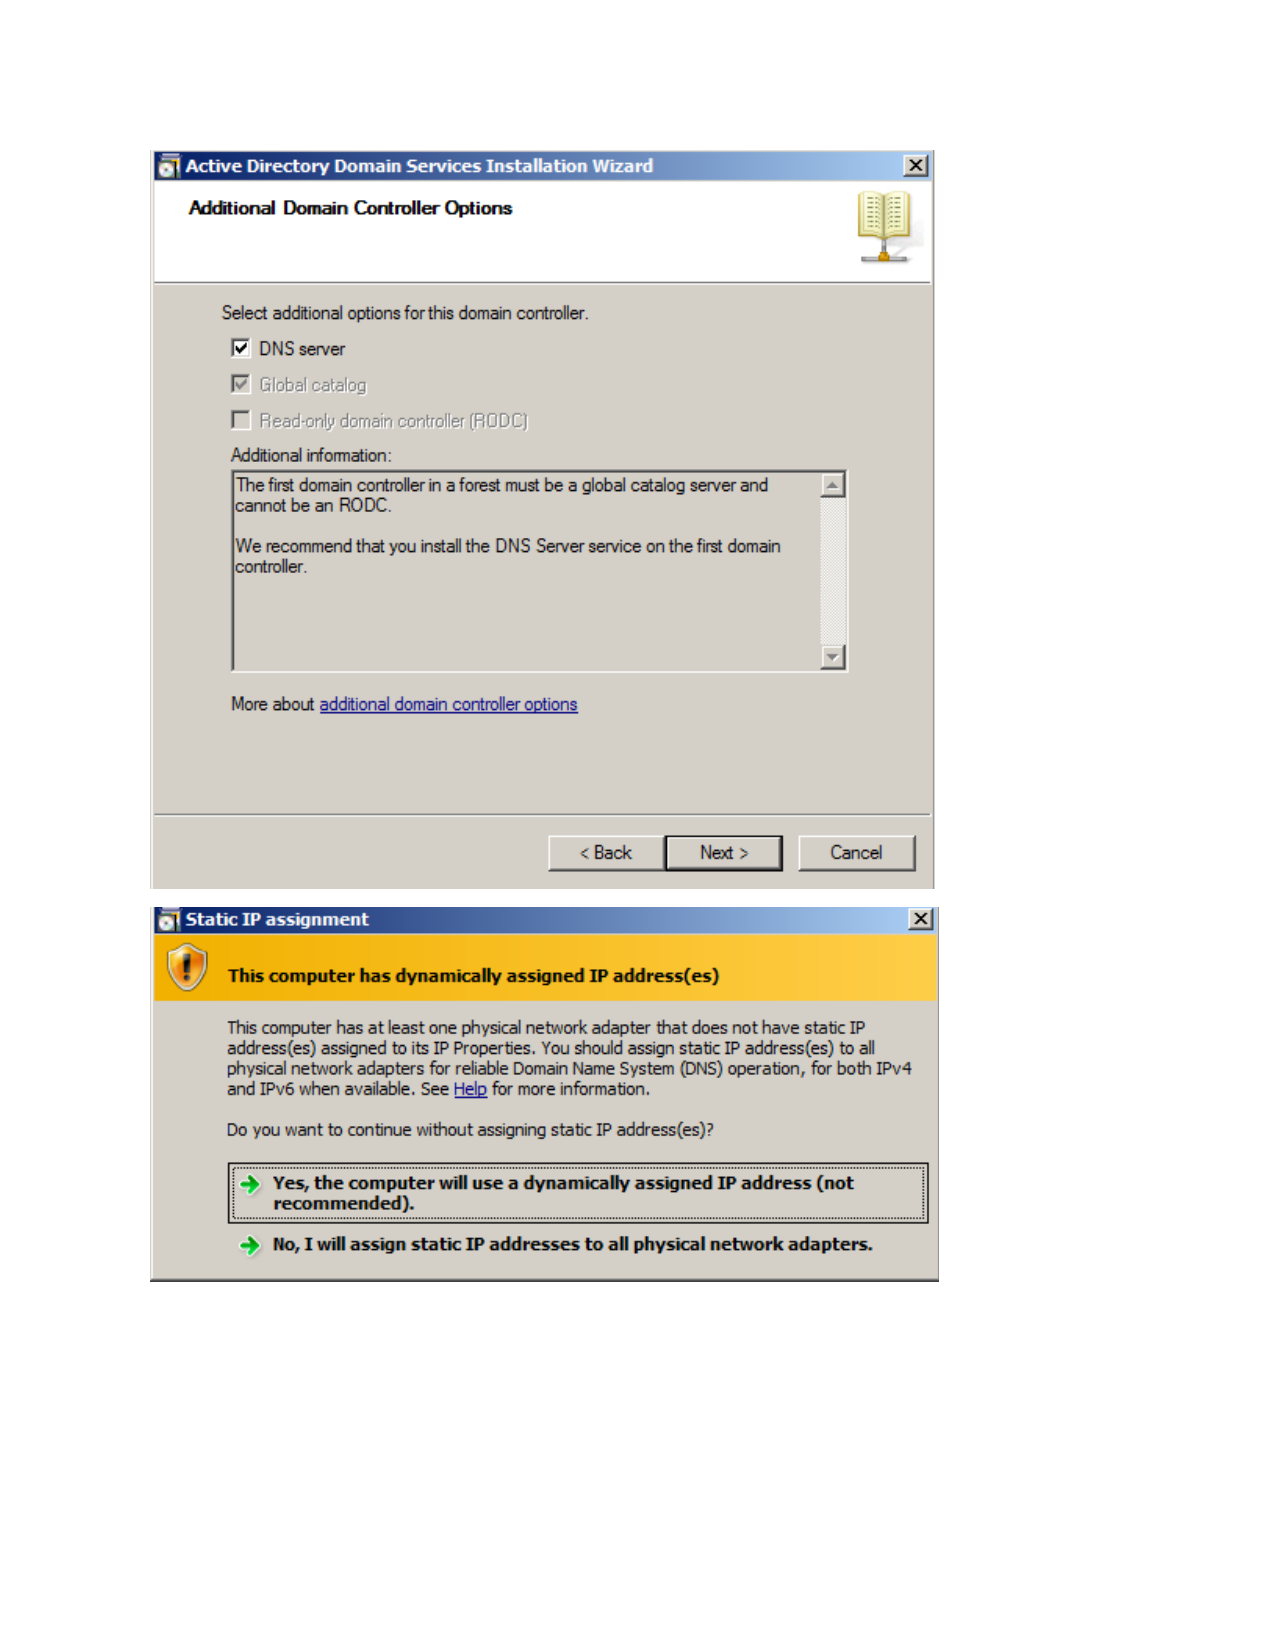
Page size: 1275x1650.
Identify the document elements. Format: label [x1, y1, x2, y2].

picture [150, 907, 939, 1282]
picture [150, 150, 935, 889]
